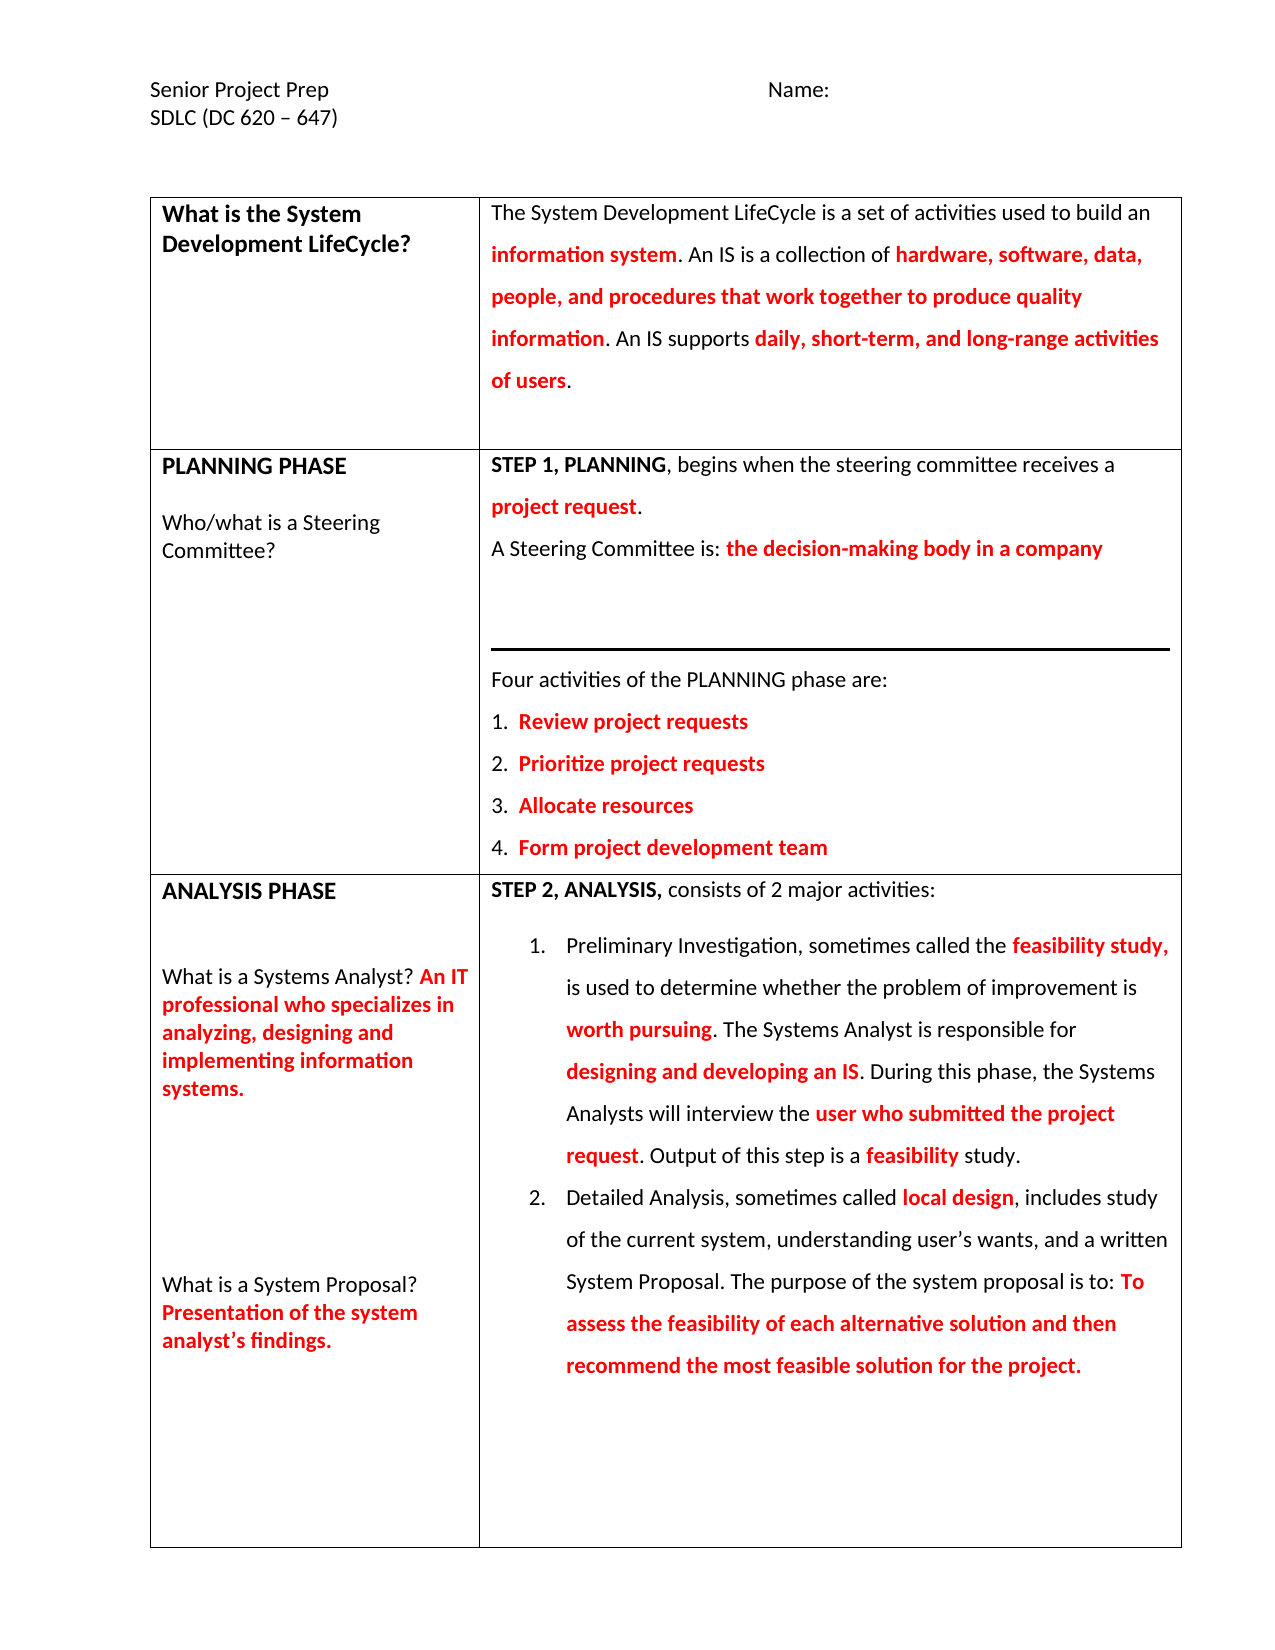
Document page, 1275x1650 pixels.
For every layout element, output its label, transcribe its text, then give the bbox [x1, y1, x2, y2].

table_cell STEP 2, ANALYSIS, consists of 2 major activities: Preliminary Investigation, sometimes called the feasibility study, is used to determine whether the problem of improvement is worth pursuing. The Systems Analyst is responsible for designing and developing an IS. During this phase, the Systems Analysts will interview the user who submitted the project request. Output of this step is a feasibility study. Detailed Analysis, sometimes called local design, includes study of the current system, understanding user’s wants, and a written System Proposal. The purpose of the system proposal is to: To assess the feasibility of each alternative solution and then recommend the most feasible solution for the project. [480, 875, 1181, 1547]
table_cell PLANNING PHASE Who/what is a Steering Committee? [151, 450, 479, 874]
table_header What is the System Development LifeCycle? [151, 198, 479, 449]
table_cell STEP 1, PLANNING, begins when the steering committee receives a project request. A Steering Committee is: the decision-making body in a company Four activities of the PLANNING phase are: 1. Review project requests 2. Prioritize project requests 3. Allocate resources 4. Form project development team [480, 450, 1181, 874]
table_header The System Development LifeCycle is a set of activities used to build an information system. An IS is a collection of hardware, software, data, people, and procedures that work together to produce quality information. An IS supports daily, short-term, and long-range activities of users. [480, 198, 1181, 449]
table_cell ANALYSIS PHASE What is a Systems Analyst? An IT professional who specializes in analyzing, designing and implementing information systems. What is a System Proposal? Presentation of the system analyst’s findings. [151, 875, 479, 1547]
